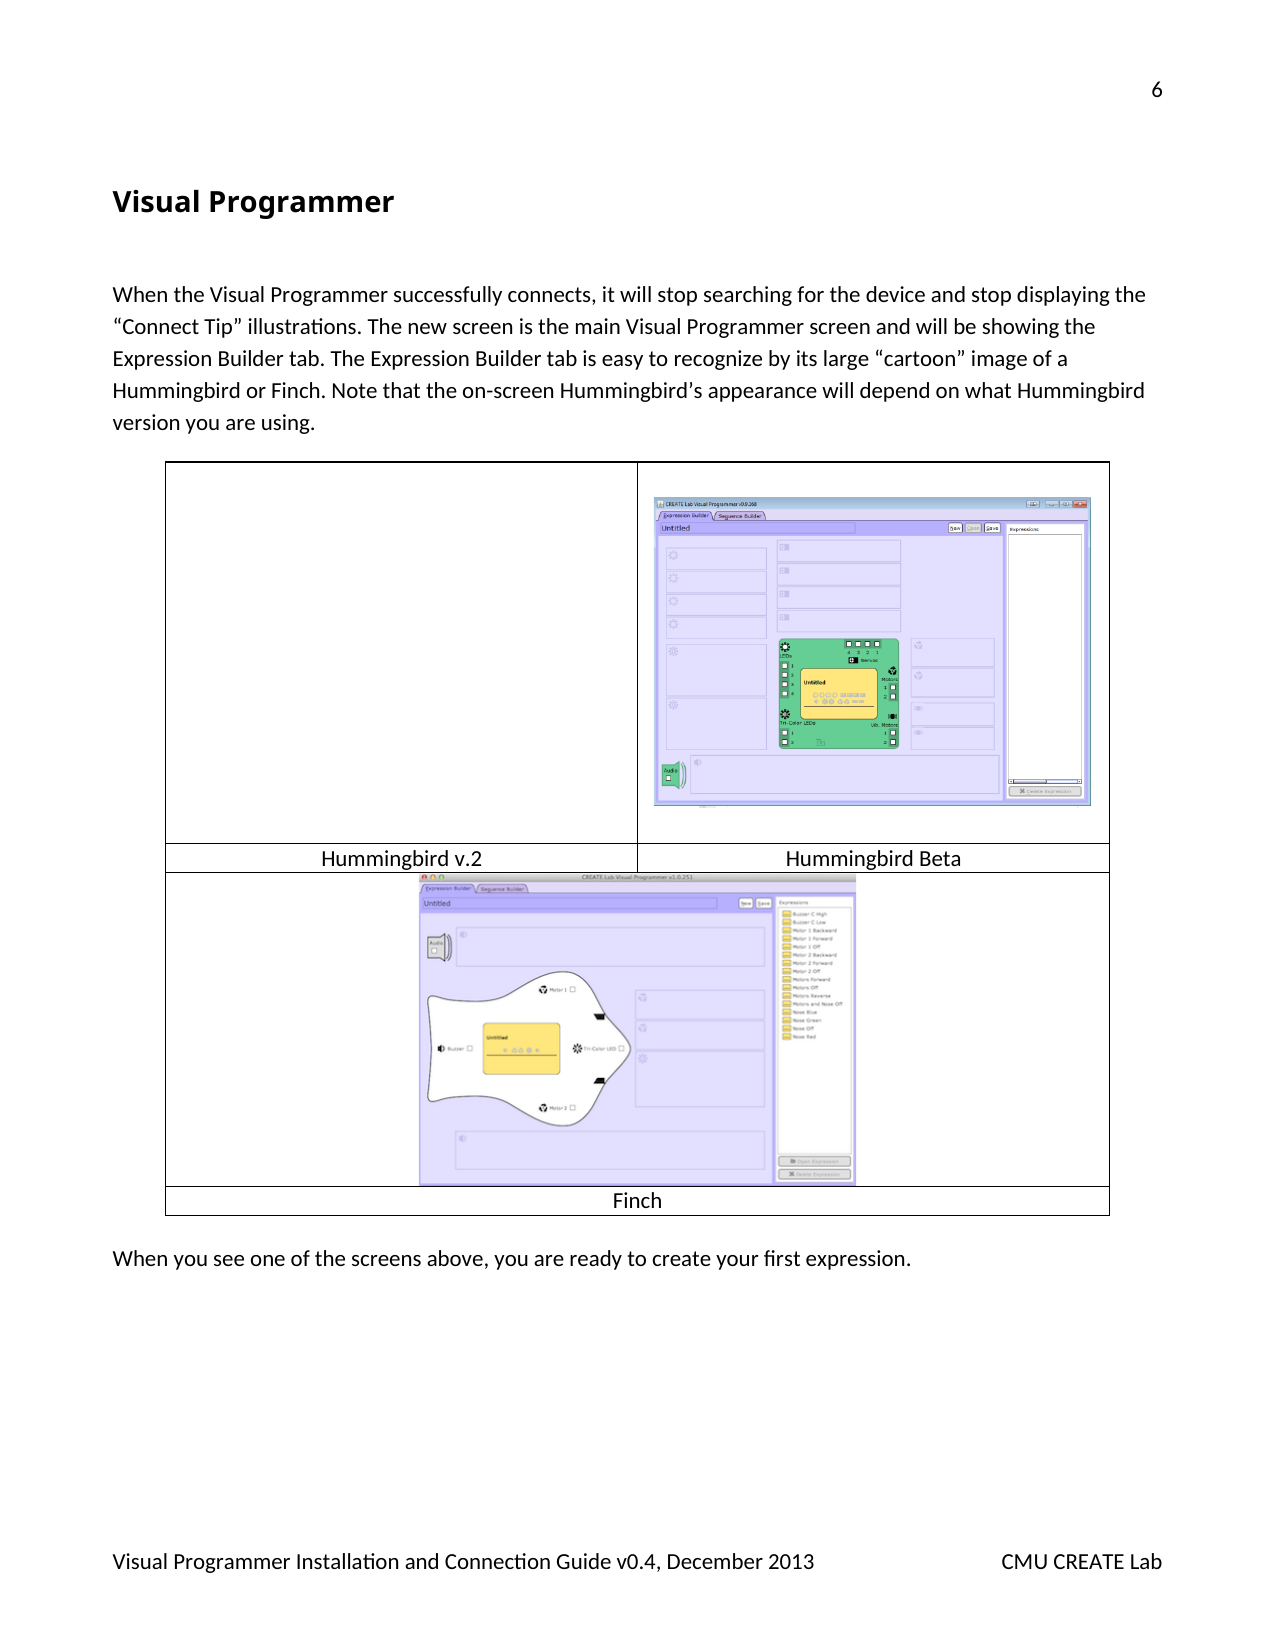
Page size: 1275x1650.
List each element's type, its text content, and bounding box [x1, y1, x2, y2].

table_cell Hummingbird Beta [638, 844, 1109, 872]
list When you see one of the screens above, you are ready to create your first expression. [112, 1244, 1162, 1272]
table_header [638, 463, 1109, 843]
subtitle Visual Programmer [112, 181, 1162, 221]
picture [418, 873, 857, 1186]
table_header [166, 463, 637, 843]
table_cell [857, 873, 1109, 1186]
picture [653, 497, 1094, 808]
text When the Visual Programmer successfully connects, it will stop searching for the device and stop displaying the “Connect Tip” illustrations. The new screen is the main Visual Programmer screen and will be showing the Expression Builder tab. The Expression Builder tab is easy to recognize by its large “cartoon” image of a Hummingbird or Finch. Note that the on-screen Hummingbird’s appearance will depend on what Hummingbird version you are using. [112, 280, 1162, 436]
table_cell [166, 873, 418, 1186]
table_cell Finch [166, 1187, 1109, 1214]
table_cell Hummingbird v.2 [166, 844, 637, 872]
